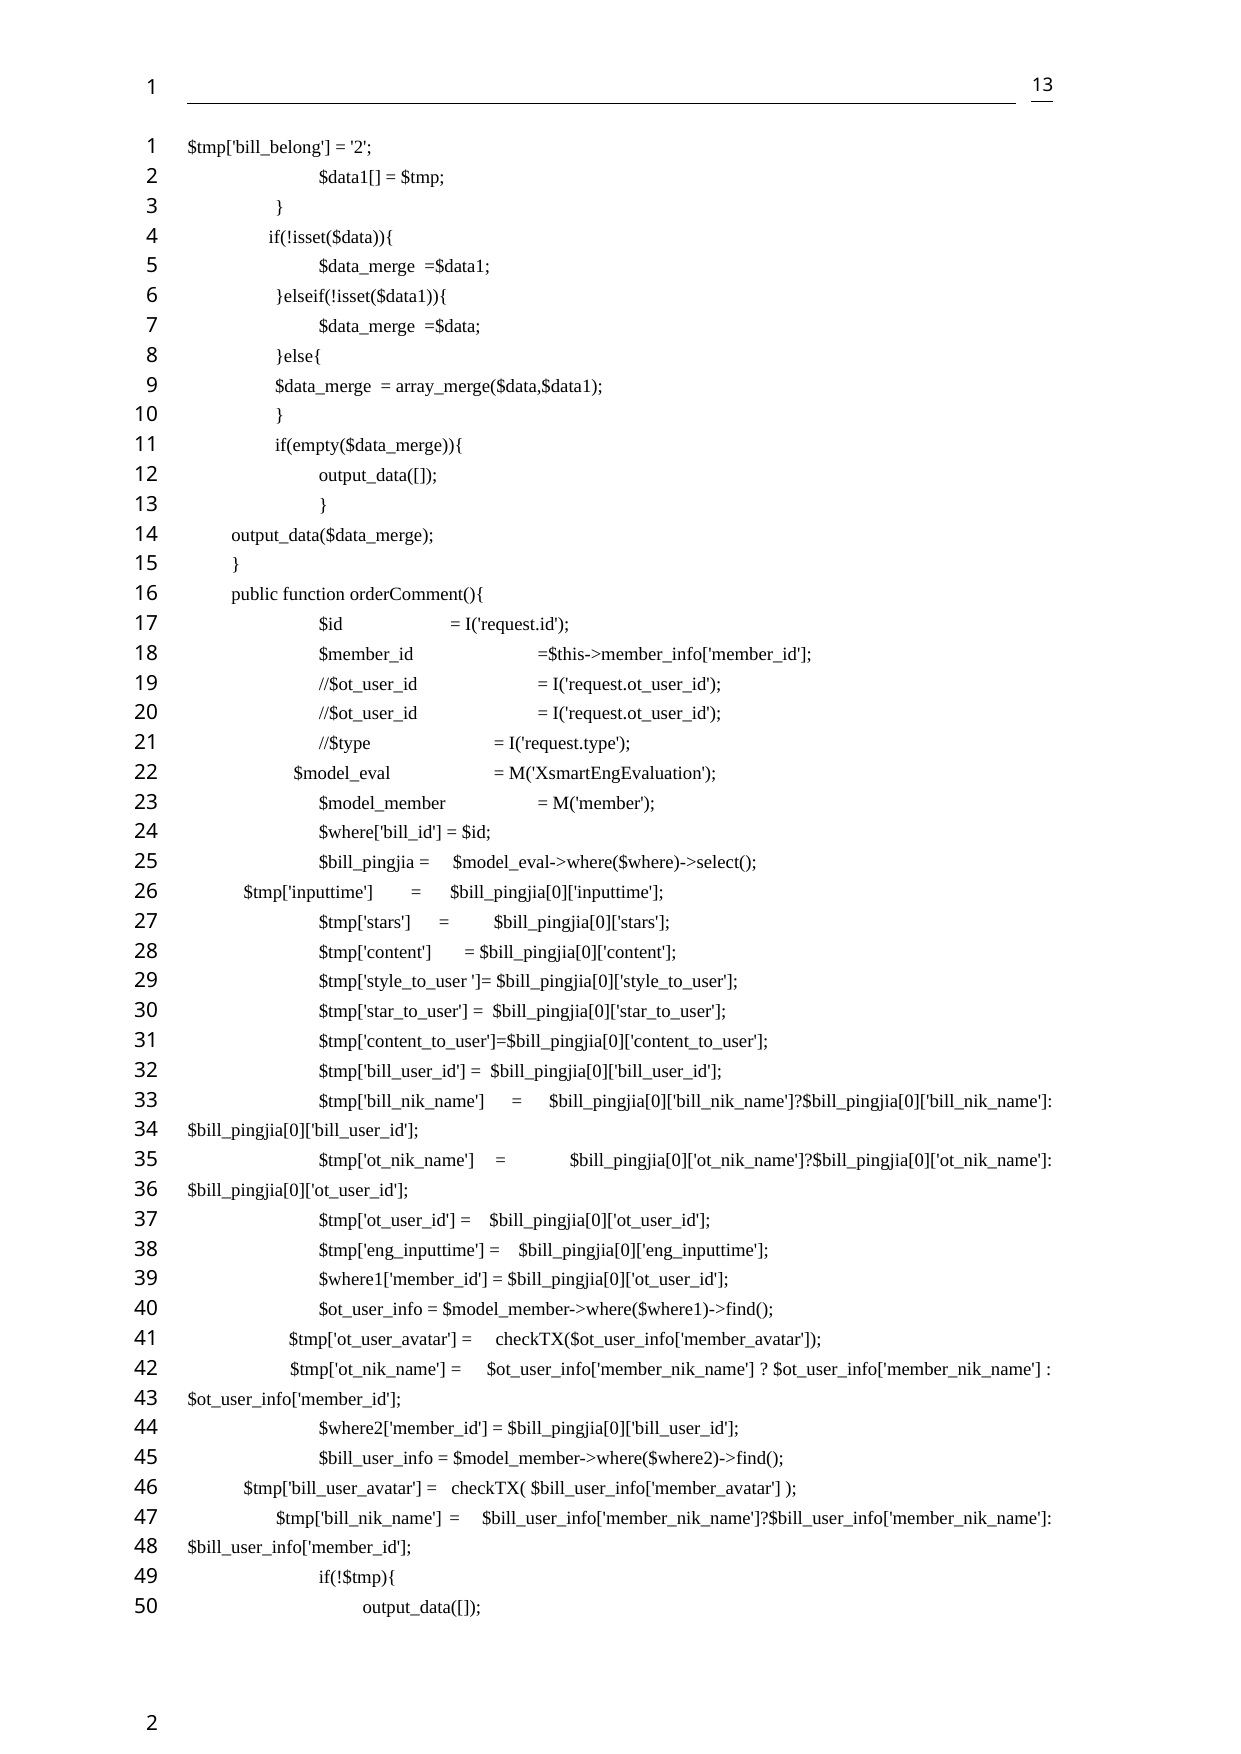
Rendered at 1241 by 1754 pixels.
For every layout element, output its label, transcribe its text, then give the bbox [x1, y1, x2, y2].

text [187, 132, 1053, 162]
text $bill_pingjia = $model_eval->where($where)->select(); [187, 847, 1053, 877]
text $tmp['ot_nik_name'] = $ot_user_info['member_nik_name'] ? $ot_user_info['member_nik_name'] : $ot_user_info['member_id']; [187, 1354, 1053, 1413]
text } [187, 549, 1053, 579]
text $where['bill_id'] = $id; [187, 817, 1053, 847]
text $tmp['bill_nik_name'] = $bill_pingjia[0]['bill_nik_name']?$bill_pingjia[0]['bill_nik_name']:$bill_pingjia[0]['bill_user_id']; [187, 1086, 1053, 1145]
text $data_merge =$data; [187, 311, 1053, 341]
text $ot_user_info = $model_member->where($where1)->find(); [187, 1294, 1053, 1324]
text $tmp['ot_nik_name'] = $bill_pingjia[0]['ot_nik_name']?$bill_pingjia[0]['ot_nik_name']:$bill_pingjia[0]['ot_user_id']; [187, 1145, 1053, 1205]
text $tmp['style_to_user ']= $bill_pingjia[0]['style_to_user']; [187, 966, 1053, 996]
text $id = I('request.id'); [187, 609, 1053, 639]
text $data_merge =$data1; [187, 251, 1053, 281]
text $tmp['bill_nik_name'] = $bill_user_info['member_nik_name']?$bill_user_info['member_nik_name']:$bill_user_info['member_id']; [187, 1503, 1053, 1562]
text $tmp['bill_user_id'] = $bill_pingjia[0]['bill_user_id']; [187, 1056, 1053, 1086]
text $tmp['inputtime'] = $bill_pingjia[0]['inputtime']; [187, 877, 1053, 907]
text //$type = I('request.type'); [187, 728, 1053, 758]
text if(empty($data_merge)){ [187, 430, 1053, 460]
text }elseif(!isset($data1)){ [187, 281, 1053, 311]
text $bill_user_info = $model_member->where($where2)->find(); [187, 1443, 1053, 1473]
text //$ot_user_id = I('request.ot_user_id'); [187, 668, 1053, 698]
text } [187, 192, 1053, 222]
text $model_eval = M('XsmartEngEvaluation'); [187, 758, 1053, 788]
text $tmp['stars'] = $bill_pingjia[0]['stars']; [187, 907, 1053, 937]
text } [187, 400, 1053, 430]
text //$ot_user_id = I('request.ot_user_id'); [187, 698, 1053, 728]
text } [187, 490, 1053, 519]
text public function orderComment(){ [187, 579, 1053, 609]
text $tmp['ot_user_id'] = $bill_pingjia[0]['ot_user_id']; [187, 1205, 1053, 1234]
text $data1[] = $tmp; [187, 162, 1053, 192]
text output_data($data_merge); [187, 519, 1053, 549]
text $where2['member_id'] = $bill_pingjia[0]['bill_user_id']; [187, 1413, 1053, 1443]
text }else{ [187, 341, 1053, 371]
text $tmp['star_to_user'] = $bill_pingjia[0]['star_to_user']; [187, 996, 1053, 1026]
text $tmp['eng_inputtime'] = $bill_pingjia[0]['eng_inputtime']; [187, 1234, 1053, 1264]
text if(!isset($data)){ [187, 222, 1053, 251]
text $tmp['content_to_user']=$bill_pingjia[0]['content_to_user']; [187, 1026, 1053, 1056]
text output_data([]); [187, 460, 1053, 490]
text $where1['member_id'] = $bill_pingjia[0]['ot_user_id']; [187, 1264, 1053, 1294]
text $member_id =$this->member_info['member_id']; [187, 639, 1053, 668]
text $tmp['bill_user_avatar'] = checkTX( $bill_user_info['member_avatar'] ); [187, 1473, 1053, 1503]
text $model_member = M('member'); [187, 788, 1053, 817]
text if(!$tmp){ [187, 1562, 1053, 1592]
text $tmp['ot_user_avatar'] = checkTX($ot_user_info['member_avatar']); [187, 1324, 1053, 1354]
text $data_merge = array_merge($data,$data1); [187, 371, 1053, 400]
text $tmp['content'] = $bill_pingjia[0]['content']; [187, 937, 1053, 966]
text output_data([]); [187, 1592, 1053, 1622]
